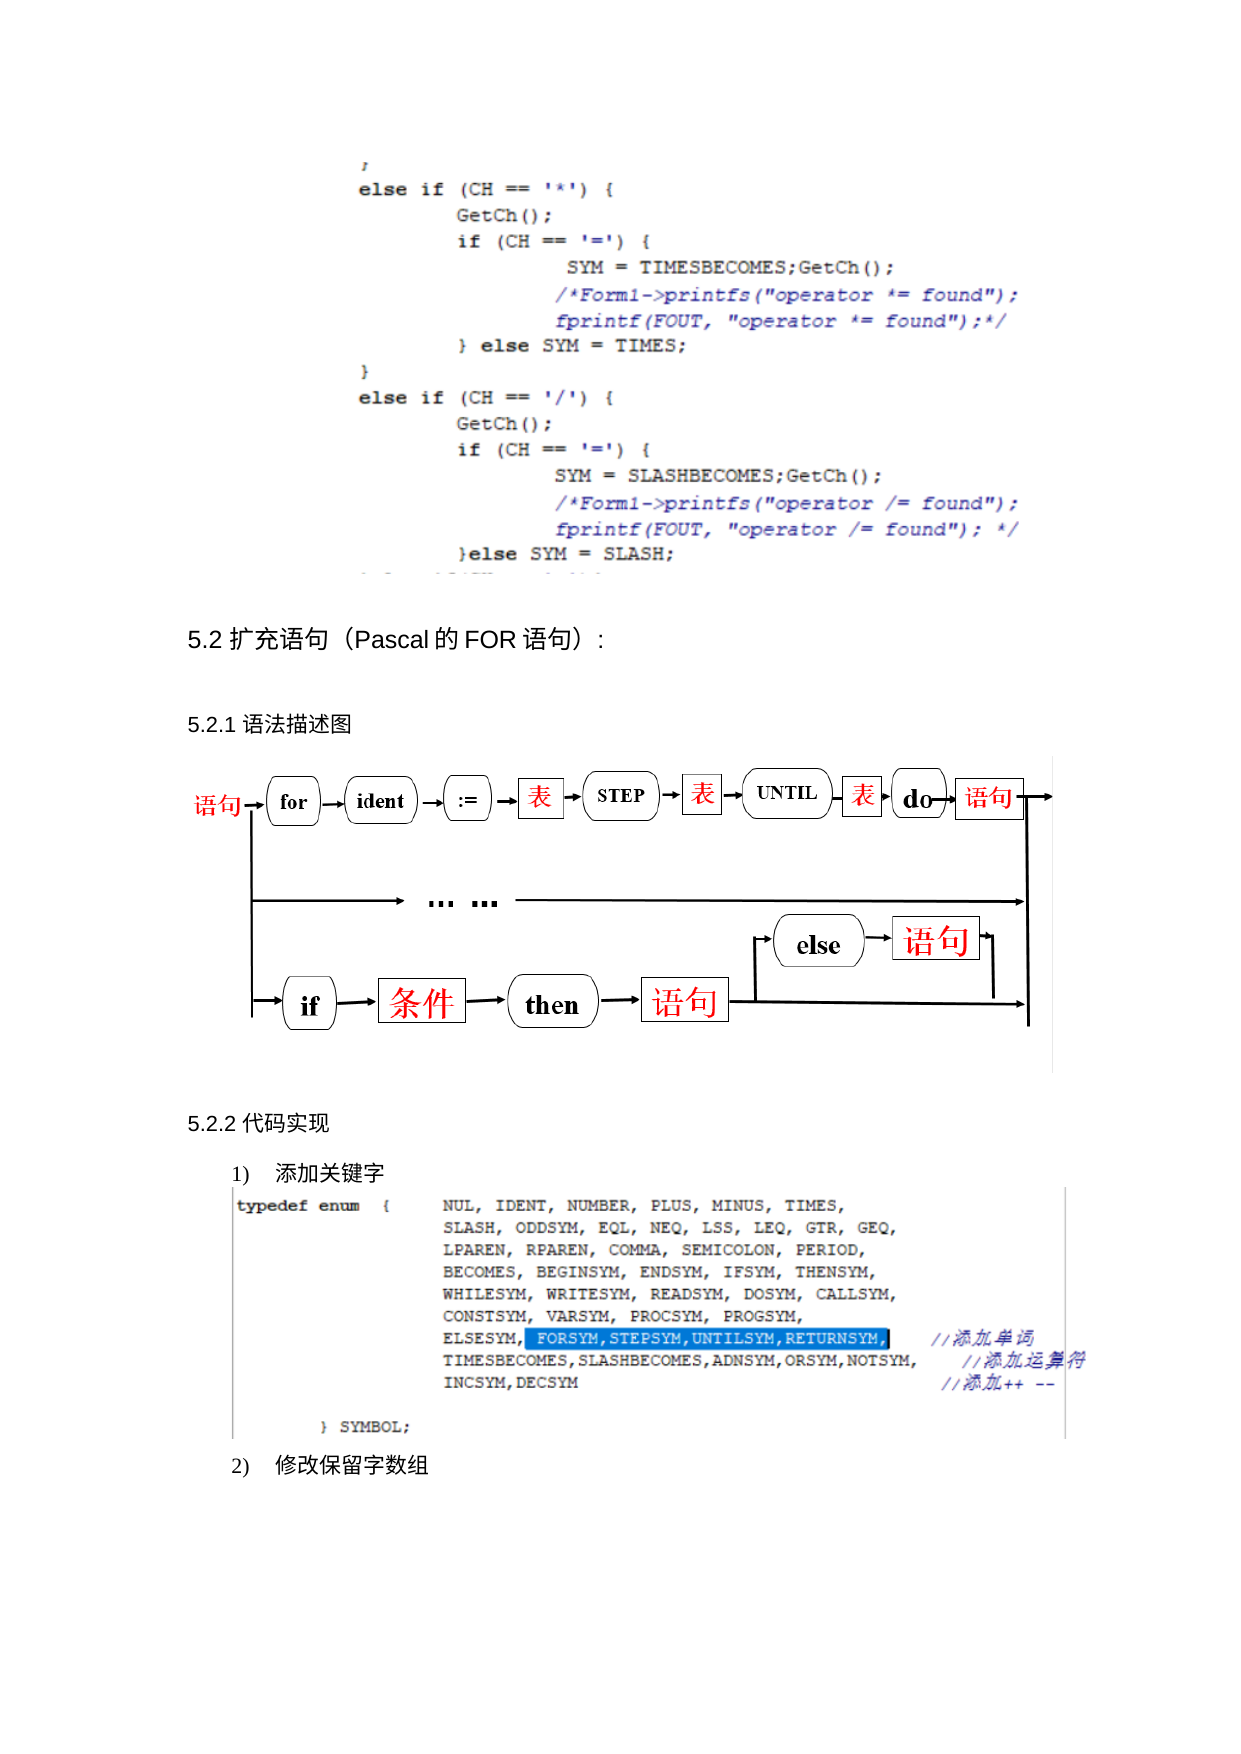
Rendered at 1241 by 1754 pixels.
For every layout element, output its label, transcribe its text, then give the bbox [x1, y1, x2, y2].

list 添加关键字 [231, 1155, 1053, 1187]
picture [187, 162, 1053, 574]
picture [231, 1187, 1096, 1439]
subtitle 5.2 扩充语句（Pascal的FOR语句）: [187, 574, 1053, 670]
picture [187, 756, 1053, 1073]
list 修改保留字数组 [231, 1448, 1053, 1480]
subtitle 5.2.1 语法描述图 [187, 707, 1053, 739]
subtitle 5.2.2 代码实现 [187, 1106, 1053, 1138]
